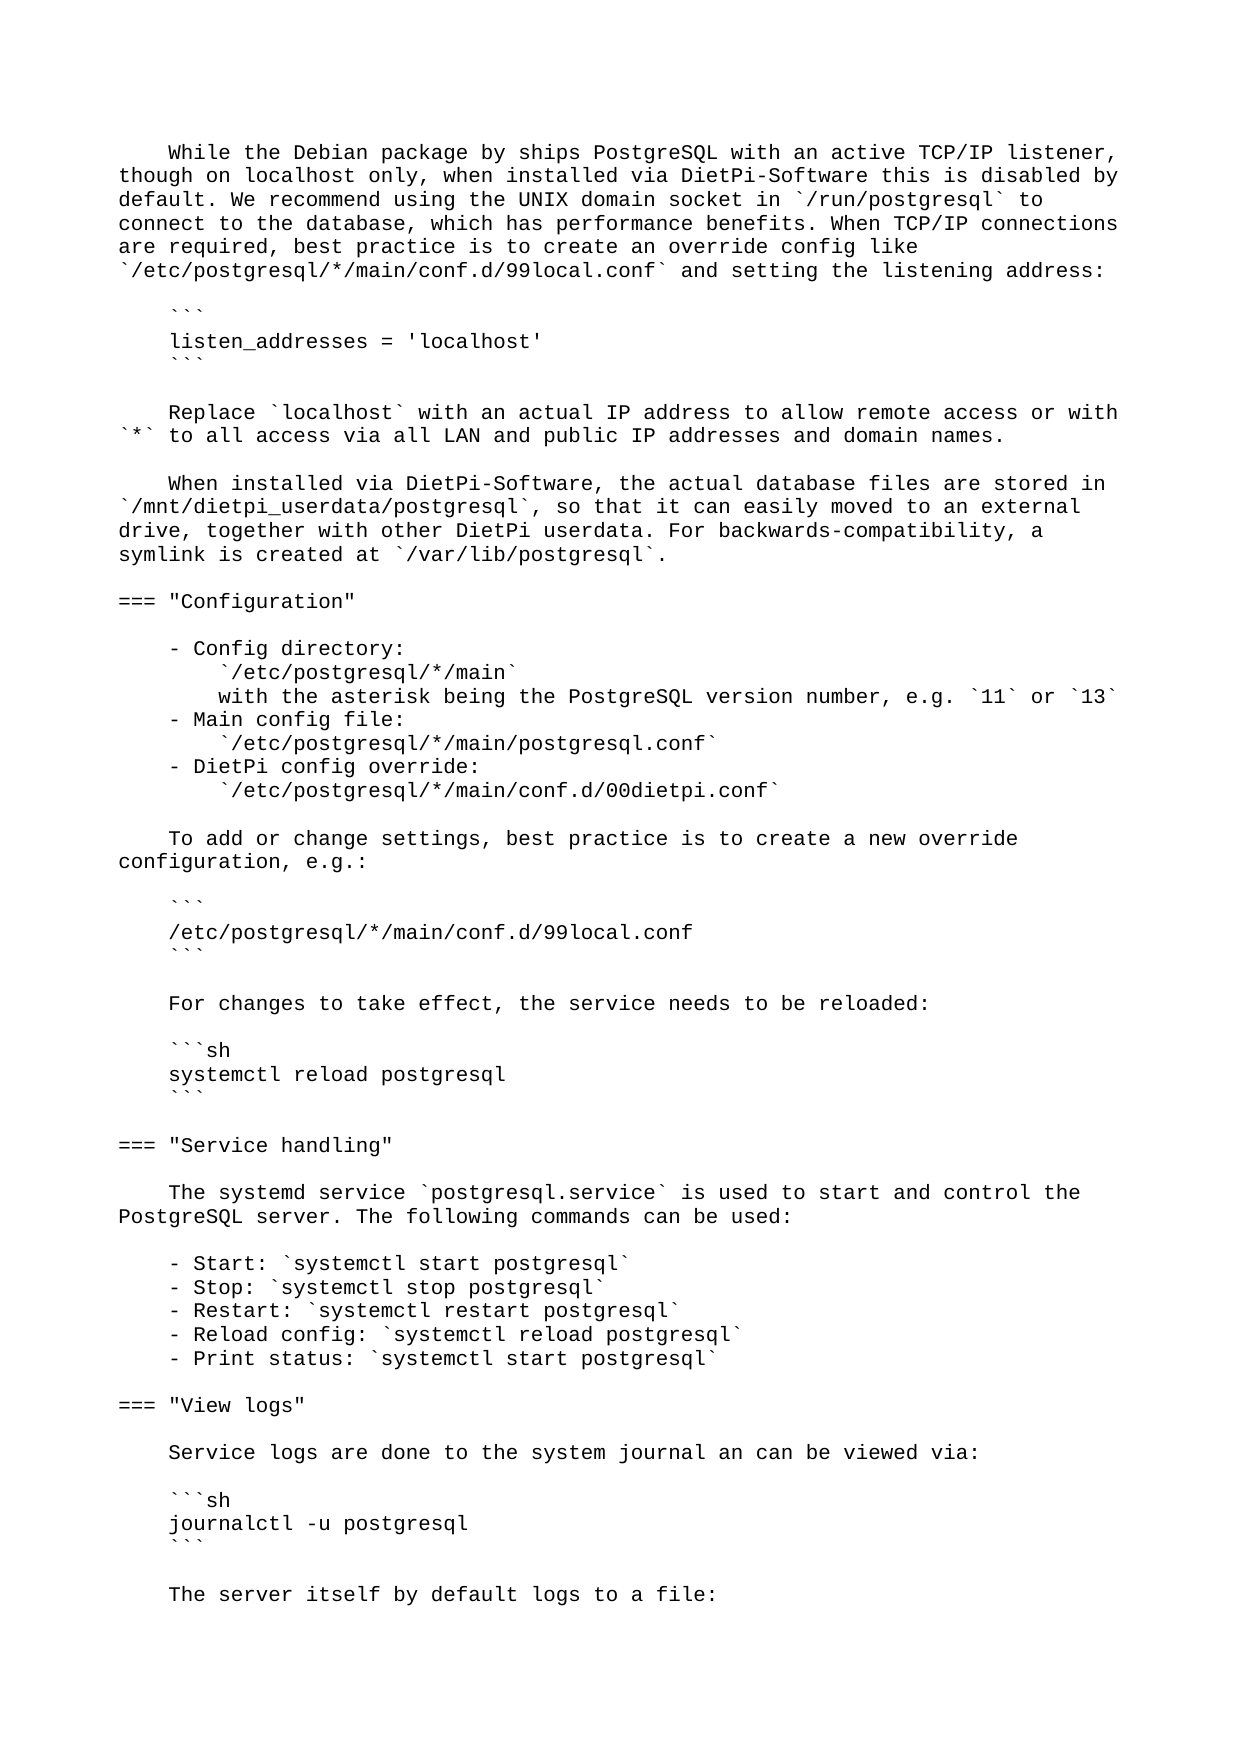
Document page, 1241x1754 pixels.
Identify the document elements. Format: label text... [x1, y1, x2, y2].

text ```sh [118, 1040, 1122, 1064]
text - Config directory: [118, 638, 1122, 662]
text /etc/postgresql/*/main/conf.d/99local.conf [118, 922, 1122, 946]
text ``` [118, 307, 1122, 331]
text ``` [118, 946, 1122, 969]
text ``` [118, 354, 1122, 378]
text The systemd service `postgresql.service` is used to start and control the PostgreSQL server. The following commands can be used: [118, 1182, 1122, 1229]
text journalctl -u postgresql [118, 1513, 1122, 1537]
text For changes to take effect, the service needs to be reloaded: [118, 993, 1122, 1017]
text - Print status: `systemctl start postgresql` [118, 1348, 1122, 1371]
text === "Service handling" [118, 1135, 1122, 1158]
text When installed via DietPi-Software, the actual database files are stored in `/mnt/dietpi_userdata/postgresql`, so that it can easily moved to an external drive, together with other DietPi userdata. For backwards-compatibility, a symlink is created at `/var/lib/postgresql`. [118, 473, 1122, 567]
text ```sh [118, 1489, 1122, 1513]
text - Main config file: [118, 709, 1122, 733]
text ``` [118, 1088, 1122, 1111]
text === "Configuration" [118, 591, 1122, 615]
text - Reload config: `systemctl reload postgresql` [118, 1324, 1122, 1348]
text The server itself by default logs to a file: [118, 1584, 1122, 1608]
text - DietPi config override: [118, 757, 1122, 780]
text === "View logs" [118, 1395, 1122, 1419]
text `/etc/postgresql/*/main/postgresql.conf` [118, 733, 1122, 757]
text `/etc/postgresql/*/main` [118, 662, 1122, 686]
text systemctl reload postgresql [118, 1064, 1122, 1088]
text - Restart: `systemctl restart postgresql` [118, 1300, 1122, 1324]
text Replace `localhost` with an actual IP address to allow remote access or with `*` to all access via all LAN and public IP addresses and domain names. [118, 402, 1122, 449]
text ``` [118, 1537, 1122, 1561]
text - Stop: `systemctl stop postgresql` [118, 1277, 1122, 1300]
text - Start: `systemctl start postgresql` [118, 1253, 1122, 1277]
text Service logs are done to the system journal an can be viewed via: [118, 1442, 1122, 1466]
text with the asterisk being the PostgreSQL version number, e.g. `11` or `13` [118, 686, 1122, 709]
text ``` [118, 898, 1122, 922]
text listen_addresses = 'localhost' [118, 331, 1122, 354]
text While the Debian package by ships PostgreSQL with an active TCP/IP listener, though on localhost only, when installed via DietPi-Software this is disabled by default. We recommend using the UNIX domain socket in `/run/postgresql` to connect to the database, which has performance benefits. When TCP/IP connections are required, best practice is to create an override config like `/etc/postgresql/*/main/conf.d/99local.conf` and setting the listening address: [118, 142, 1122, 284]
text To add or change settings, best practice is to create a new override configuration, e.g.: [118, 827, 1122, 875]
text `/etc/postgresql/*/main/conf.d/00dietpi.conf` [118, 780, 1122, 804]
